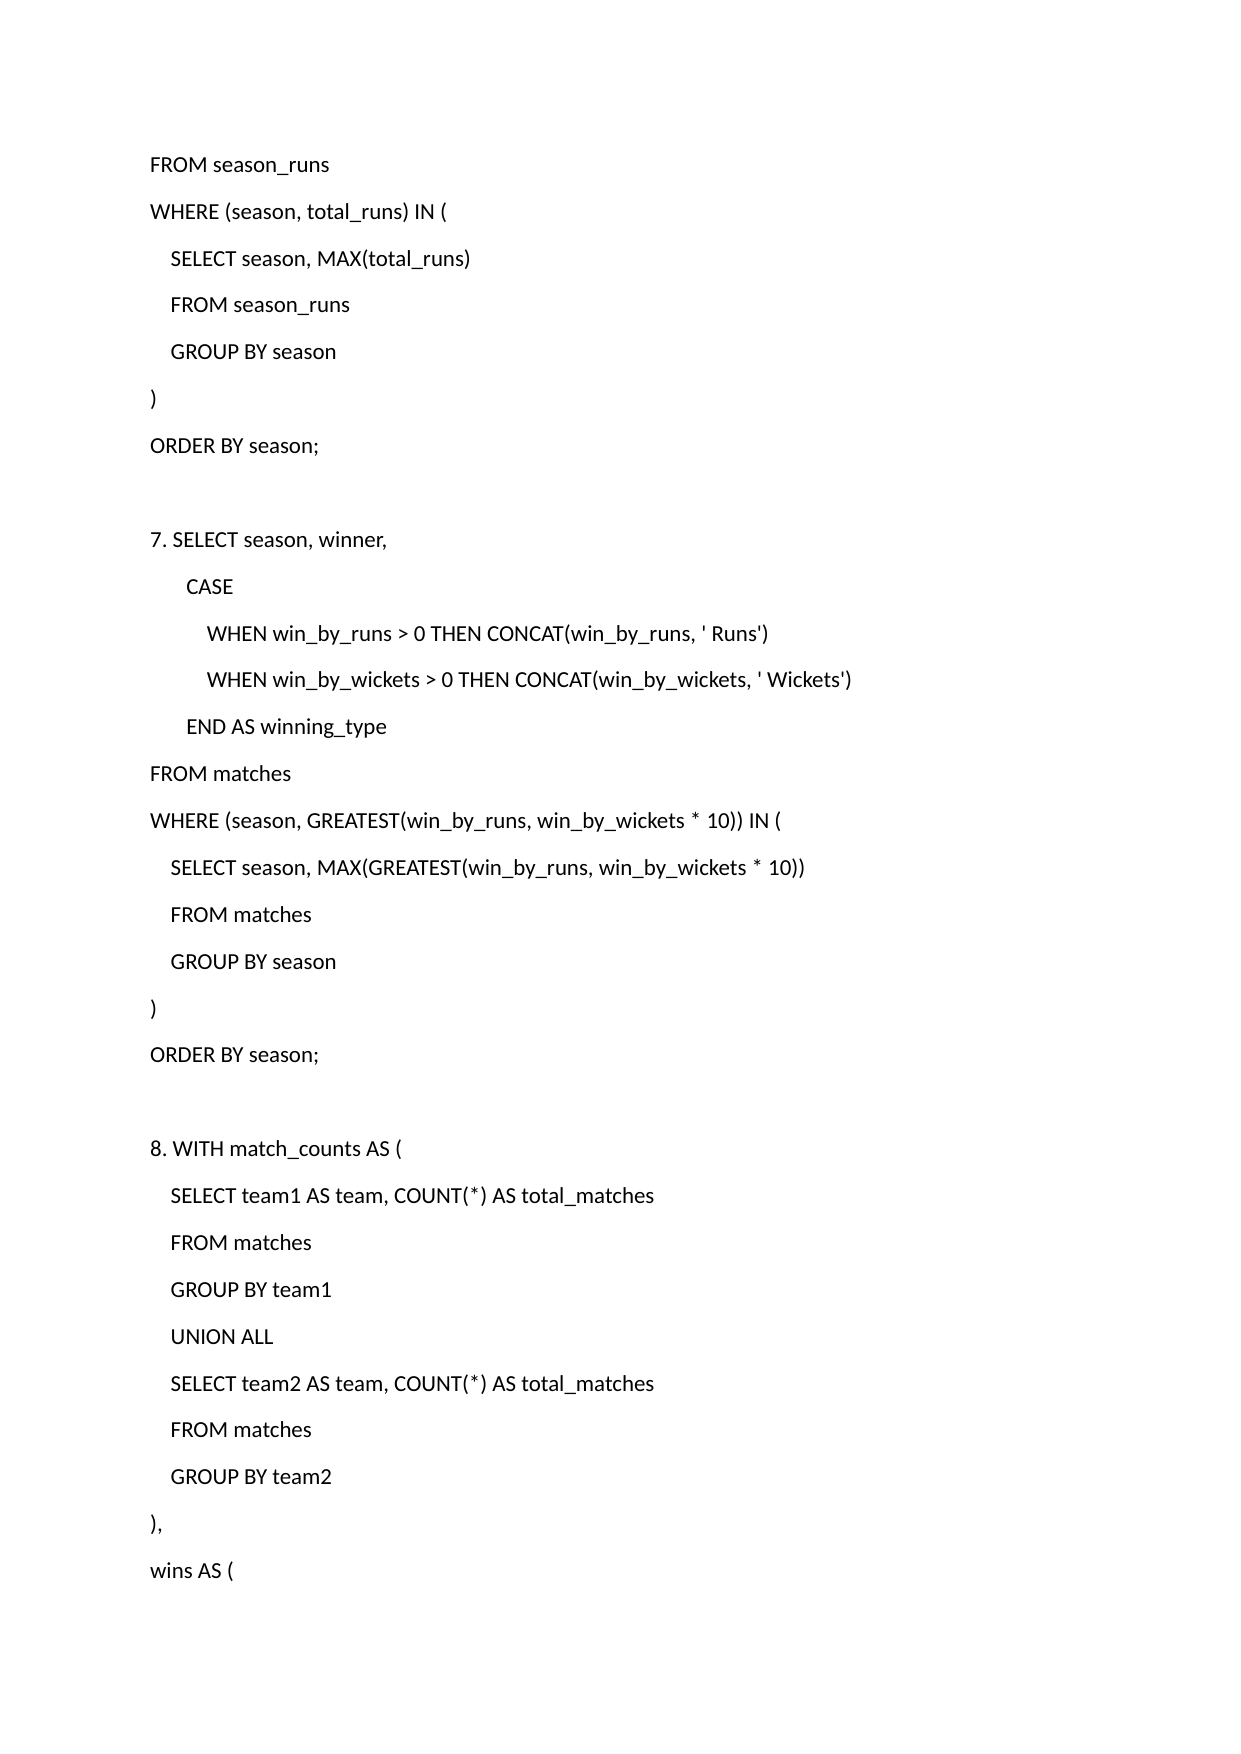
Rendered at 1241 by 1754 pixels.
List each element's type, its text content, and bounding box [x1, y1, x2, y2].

text SELECT team1 AS team, COUNT(*) AS total_matches [150, 1181, 1090, 1209]
text 7. SELECT season, winner, [150, 525, 1090, 553]
text SELECT season, MAX(total_runs) [150, 244, 1090, 272]
text WHEN win_by_wickets > 0 THEN CONCAT(win_by_wickets, ' Wickets') [150, 666, 1090, 694]
text GROUP BY season [150, 947, 1090, 975]
text ORDER BY season; [150, 431, 1090, 459]
text FROM season_runs [150, 150, 1090, 178]
text wins AS ( [150, 1556, 1090, 1584]
text ), [150, 1509, 1090, 1537]
text FROM matches [150, 900, 1090, 928]
text WHERE (season, GREATEST(win_by_runs, win_by_wickets * 10)) IN ( [150, 806, 1090, 834]
text ) [150, 994, 1090, 1022]
text FROM season_runs [150, 291, 1090, 319]
text FROM matches [150, 1228, 1090, 1256]
text GROUP BY season [150, 337, 1090, 366]
text ) [150, 384, 1090, 412]
text ORDER BY season; [150, 1041, 1090, 1069]
text FROM matches [150, 1416, 1090, 1444]
text SELECT team2 AS team, COUNT(*) AS total_matches [150, 1369, 1090, 1397]
text WHEN win_by_runs > 0 THEN CONCAT(win_by_runs, ' Runs') [150, 619, 1090, 647]
text GROUP BY team1 [150, 1275, 1090, 1303]
text END AS winning_type [150, 712, 1090, 741]
text UNION ALL [150, 1322, 1090, 1350]
text 8. WITH match_counts AS ( [150, 1134, 1090, 1162]
text FROM matches [150, 759, 1090, 787]
text WHERE (season, total_runs) IN ( [150, 197, 1090, 225]
text SELECT season, MAX(GREATEST(win_by_runs, win_by_wickets * 10)) [150, 853, 1090, 881]
text CASE [150, 572, 1090, 600]
text GROUP BY team2 [150, 1462, 1090, 1491]
